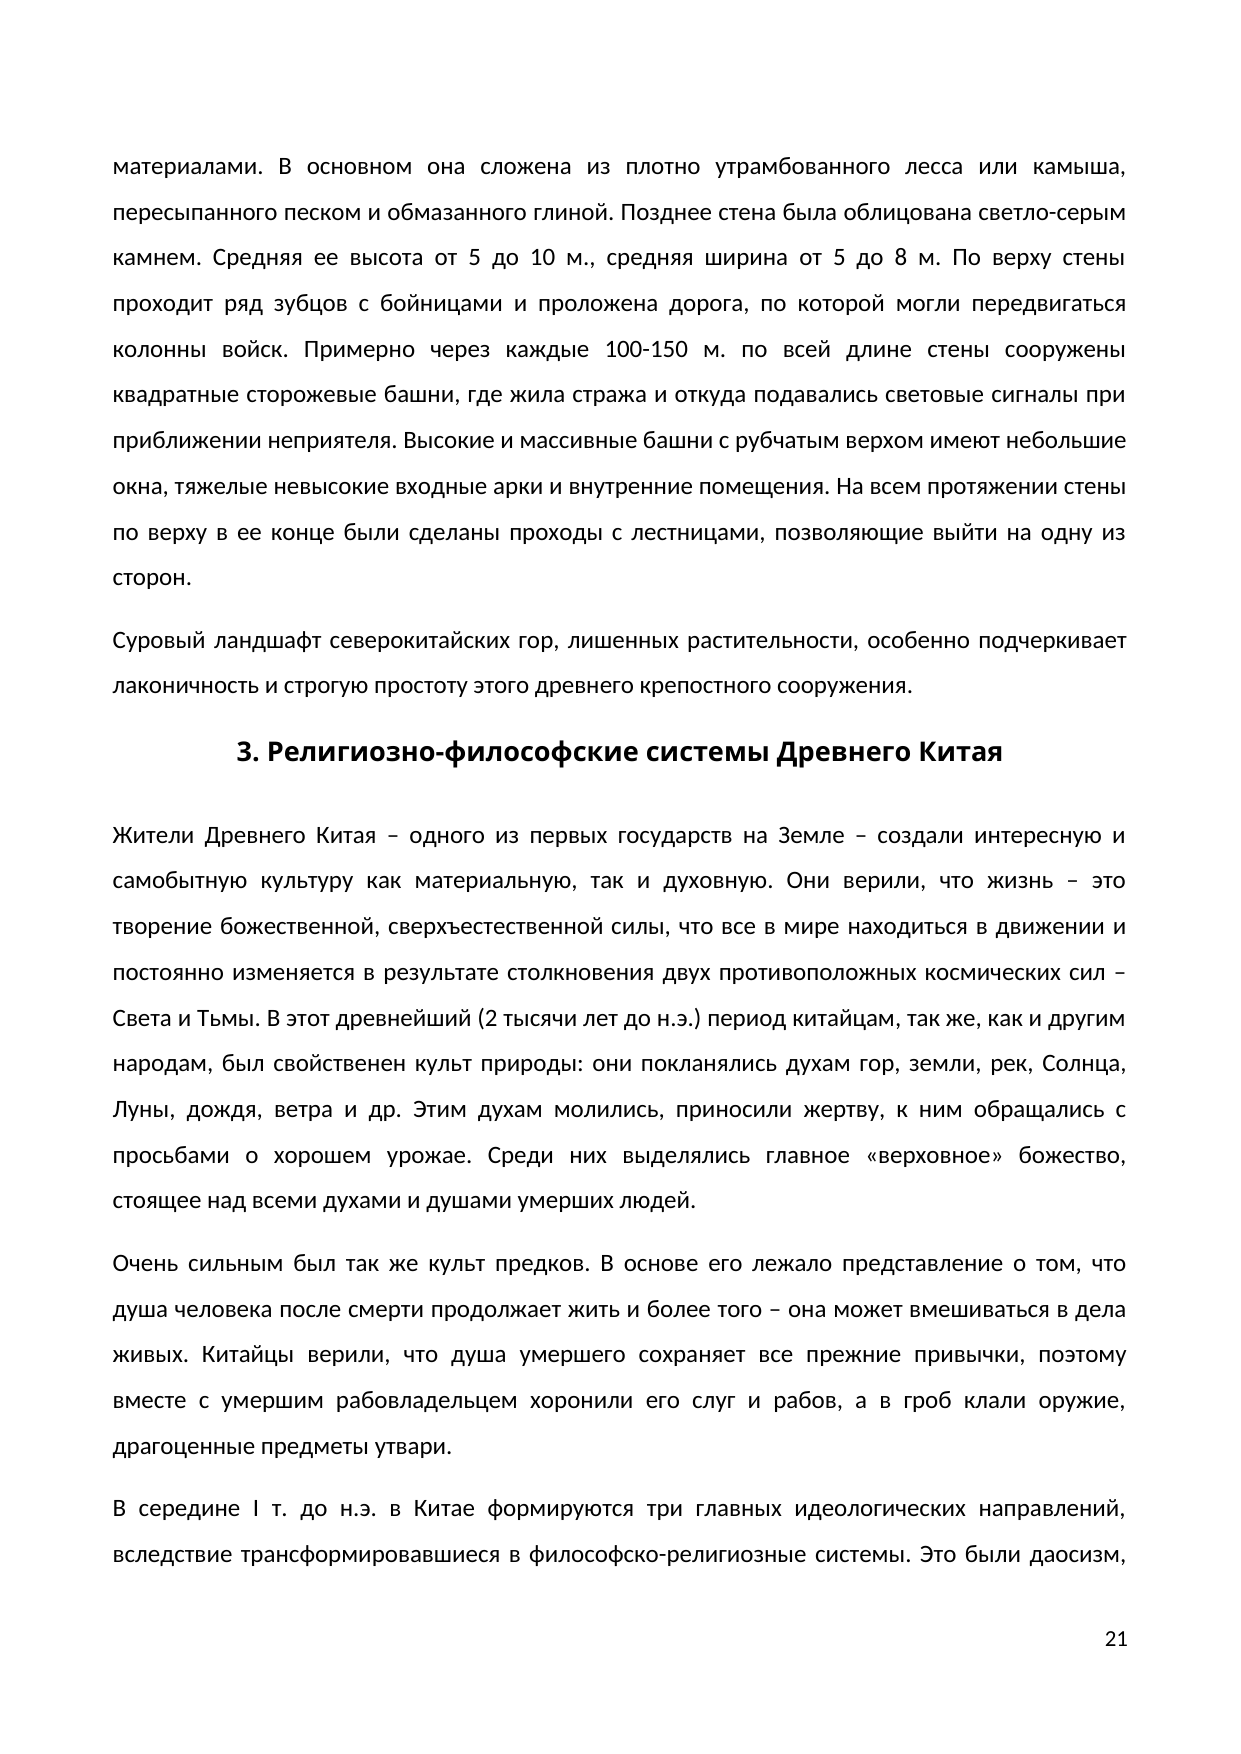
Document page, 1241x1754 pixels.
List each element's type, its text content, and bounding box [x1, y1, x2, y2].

text Очень сильным был так же культ предков. В основе его лежало представление о том, что душа человека после смерти продолжает жить и более того – она может вмешиваться в дела живых. Китайцы верили, что душа умершего сохраняет все прежние привычки, поэтому вместе с умершим рабовладельцем хоронили его слуг и рабов, а в гроб клали оружие, драгоценные предметы утвари. [112, 1247, 1128, 1460]
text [112, 1492, 1128, 1568]
text Суровый ландшафт северокитайских гор, лишенных растительности, особенно подчеркивает лаконичность и строгую простоту этого древнего крепостного сооружения. [112, 624, 1128, 700]
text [112, 150, 1128, 592]
subtitle 3. Религиозно-философские системы Древнего Китая [112, 732, 1128, 769]
text Жители Древнего Китая – одного из первых государств на Земле – создали интересную и самобытную культуру как материальную, так и духовную. Они верили, что жизнь – это творение божественной, сверхъестественной силы, что все в мире находиться в движении и постоянно изменяется в результате столкновения двух противоположных космических сил – Света и Тьмы. В этот древнейший (2 тысячи лет до н.э.) период китайцам, так же, как и другим народам, был свойственен культ природы: они покланялись духам гор, земли, рек, Солнца, Луны, дождя, ветра и др. Этим духам молились, приносили жертву, к ним обращались с просьбами о хорошем урожае. Среди них выделялись главное «верховное» божество, стоящее над всеми духами и душами умерших людей. [112, 819, 1128, 1215]
